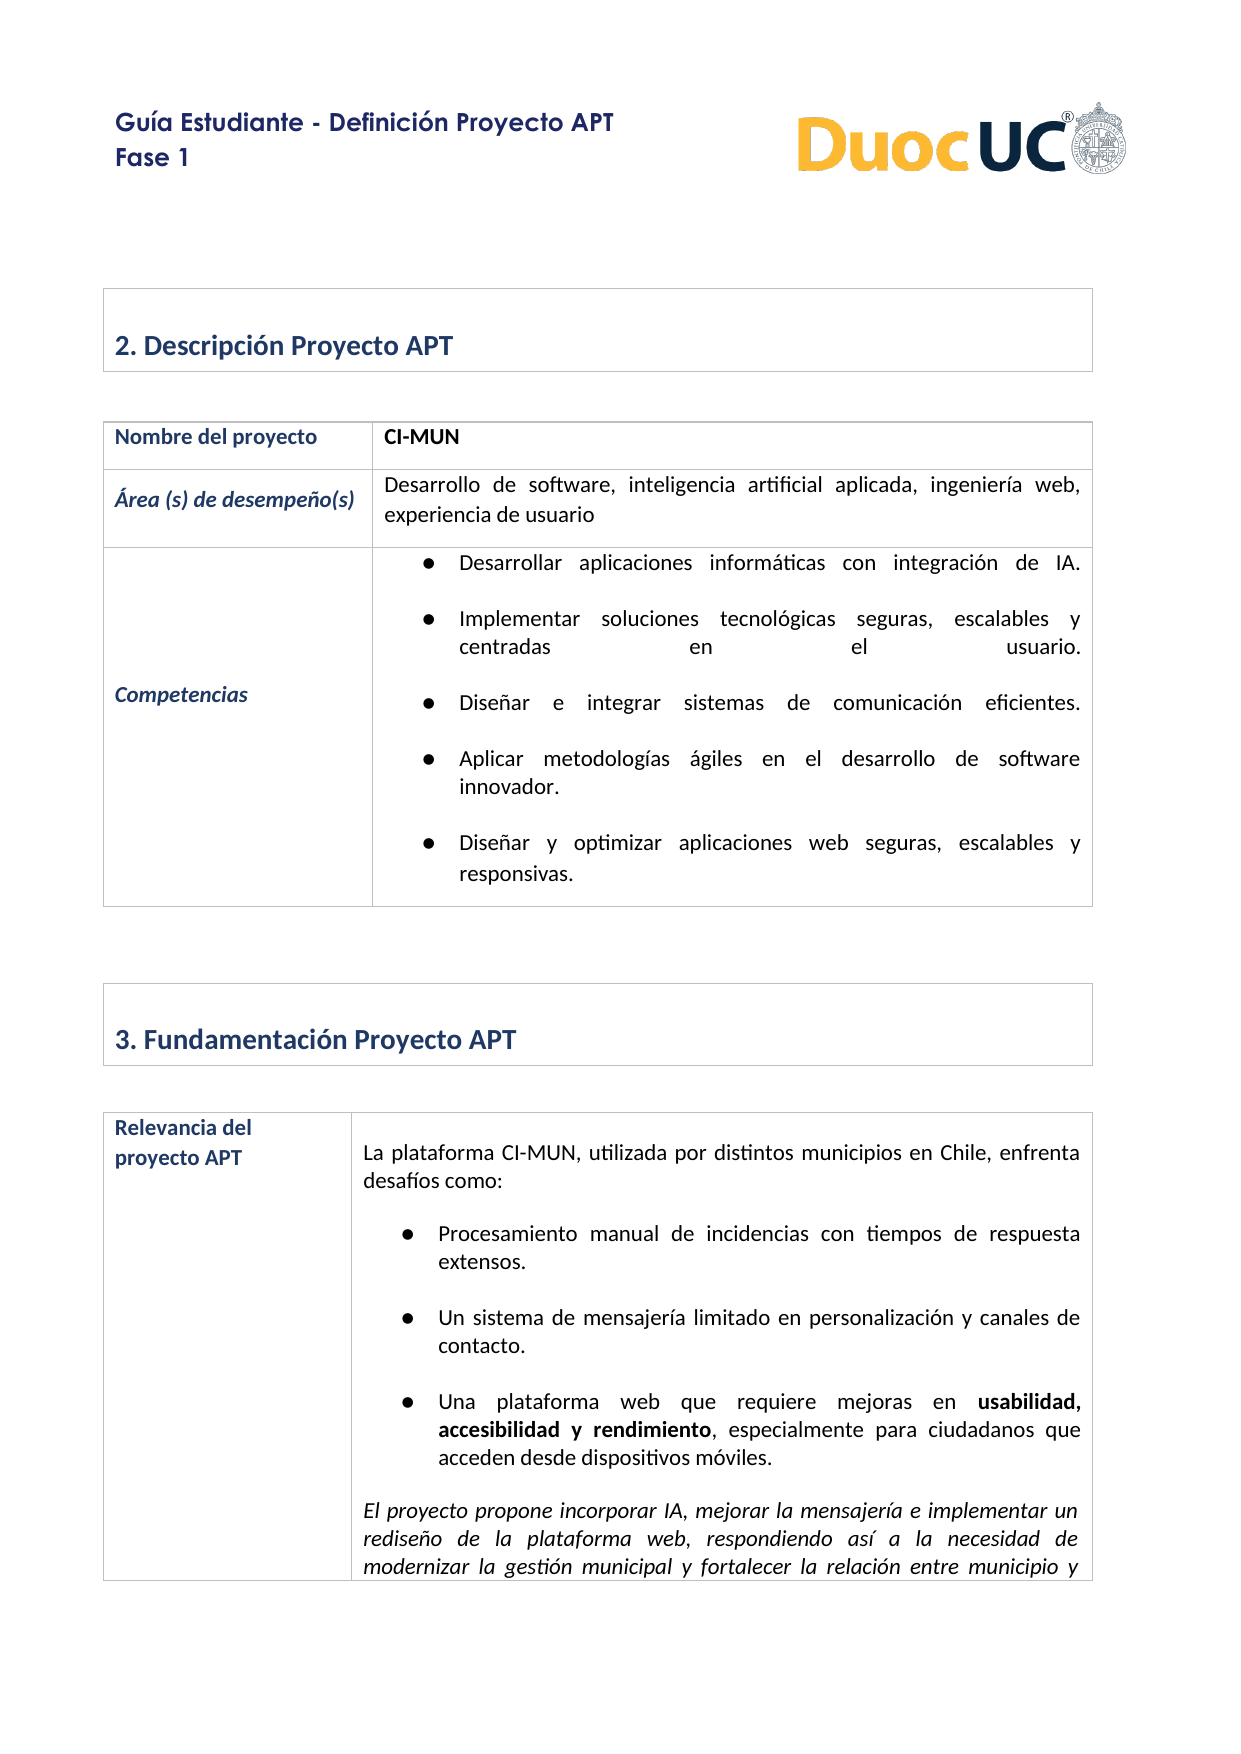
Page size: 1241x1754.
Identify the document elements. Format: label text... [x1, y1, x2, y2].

table_header 2. Descripción Proyecto APT [104, 289, 1092, 371]
table_header Nombre del proyecto [104, 423, 372, 469]
table_cell Competencias [104, 548, 372, 906]
picture [798, 102, 1126, 174]
table_cell Desarrollar aplicaciones informáticas con integración de IA. Implementar soluciones tecnológicas seguras, escalables y centradas en el usuario. Diseñar e integrar sistemas de comunicación eficientes. Aplicar metodologías ágiles en el desarrollo de software innovador. Diseñar y optimizar aplicaciones web seguras, escalables y responsivas. [373, 548, 1092, 906]
table_cell Desarrollo de software, inteligencia artificial aplicada, ingeniería web, experiencia de usuario [373, 470, 1092, 547]
table_header CI-MUN [373, 423, 1092, 469]
table_header Relevancia del proyecto APT [104, 1113, 351, 1580]
table_cell Área (s) de desempeño(s) [104, 470, 372, 547]
table_header 3. Fundamentación Proyecto APT [104, 984, 1092, 1065]
